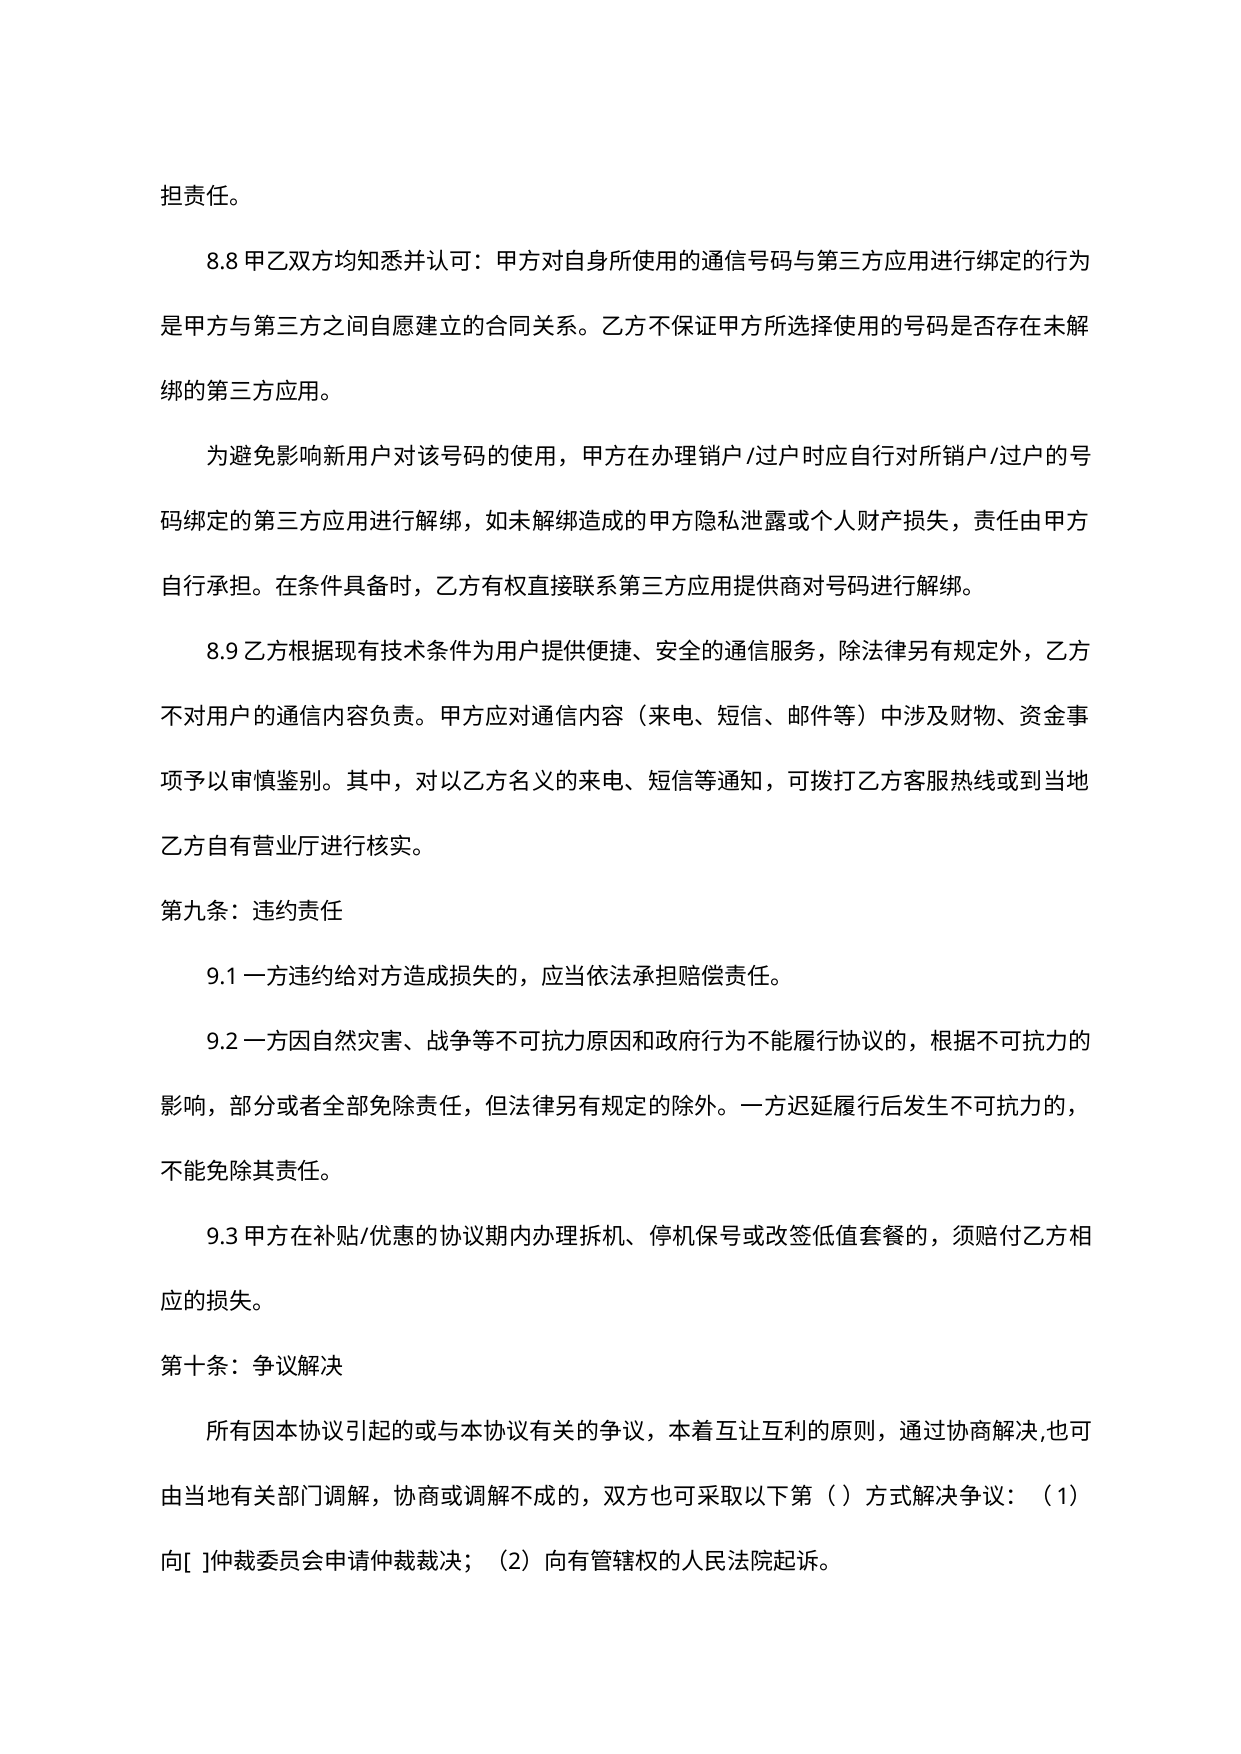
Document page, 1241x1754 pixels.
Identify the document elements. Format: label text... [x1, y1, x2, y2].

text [160, 162, 1092, 227]
text 9.3甲方在补贴/优惠的协议期内办理拆机、停机保号或改签低值套餐的，须赔付乙方相应的损失。 [160, 1202, 1092, 1332]
text 9.1一方违约给对方造成损失的，应当依法承担赔偿责任。 [160, 942, 1092, 1007]
text 第九条：违约责任 [160, 877, 1092, 942]
text 第十条：争议解决 [160, 1332, 1092, 1397]
text 8.9乙方根据现有技术条件为用户提供便捷、安全的通信服务，除法律另有规定外，乙方不对用户的通信内容负责。甲方应对通信内容（来电、短信、邮件等）中涉及财物、资金事项予以审慎鉴别。其中，对以乙方名义的来电、短信等通知，可拨打乙方客服热线或到当地乙方自有营业厅进行核实。 [160, 617, 1092, 877]
text 8.8甲乙双方均知悉并认可：甲方对自身所使用的通信号码与第三方应用进行绑定的行为是甲方与第三方之间自愿建立的合同关系。乙方不保证甲方所选择使用的号码是否存在未解绑的第三方应用。 [160, 227, 1092, 422]
text 所有因本协议引起的或与本协议有关的争议，本着互让互利的原则，通过协商解决,也可由当地有关部门调解，协商或调解不成的，双方也可采取以下第（ ）方式解决争议：（1）向[ ]仲裁委员会申请仲裁裁决；（2）向有管辖权的人民法院起诉。 [160, 1397, 1092, 1592]
text 9.2一方因自然灾害、战争等不可抗力原因和政府行为不能履行协议的，根据不可抗力的影响，部分或者全部免除责任，但法律另有规定的除外。一方迟延履行后发生不可抗力的，不能免除其责任。 [160, 1007, 1092, 1202]
text 为避免影响新用户对该号码的使用，甲方在办理销户/过户时应自行对所销户/过户的号码绑定的第三方应用进行解绑，如未解绑造成的甲方隐私泄露或个人财产损失，责任由甲方自行承担。在条件具备时，乙方有权直接联系第三方应用提供商对号码进行解绑。 [160, 422, 1092, 617]
